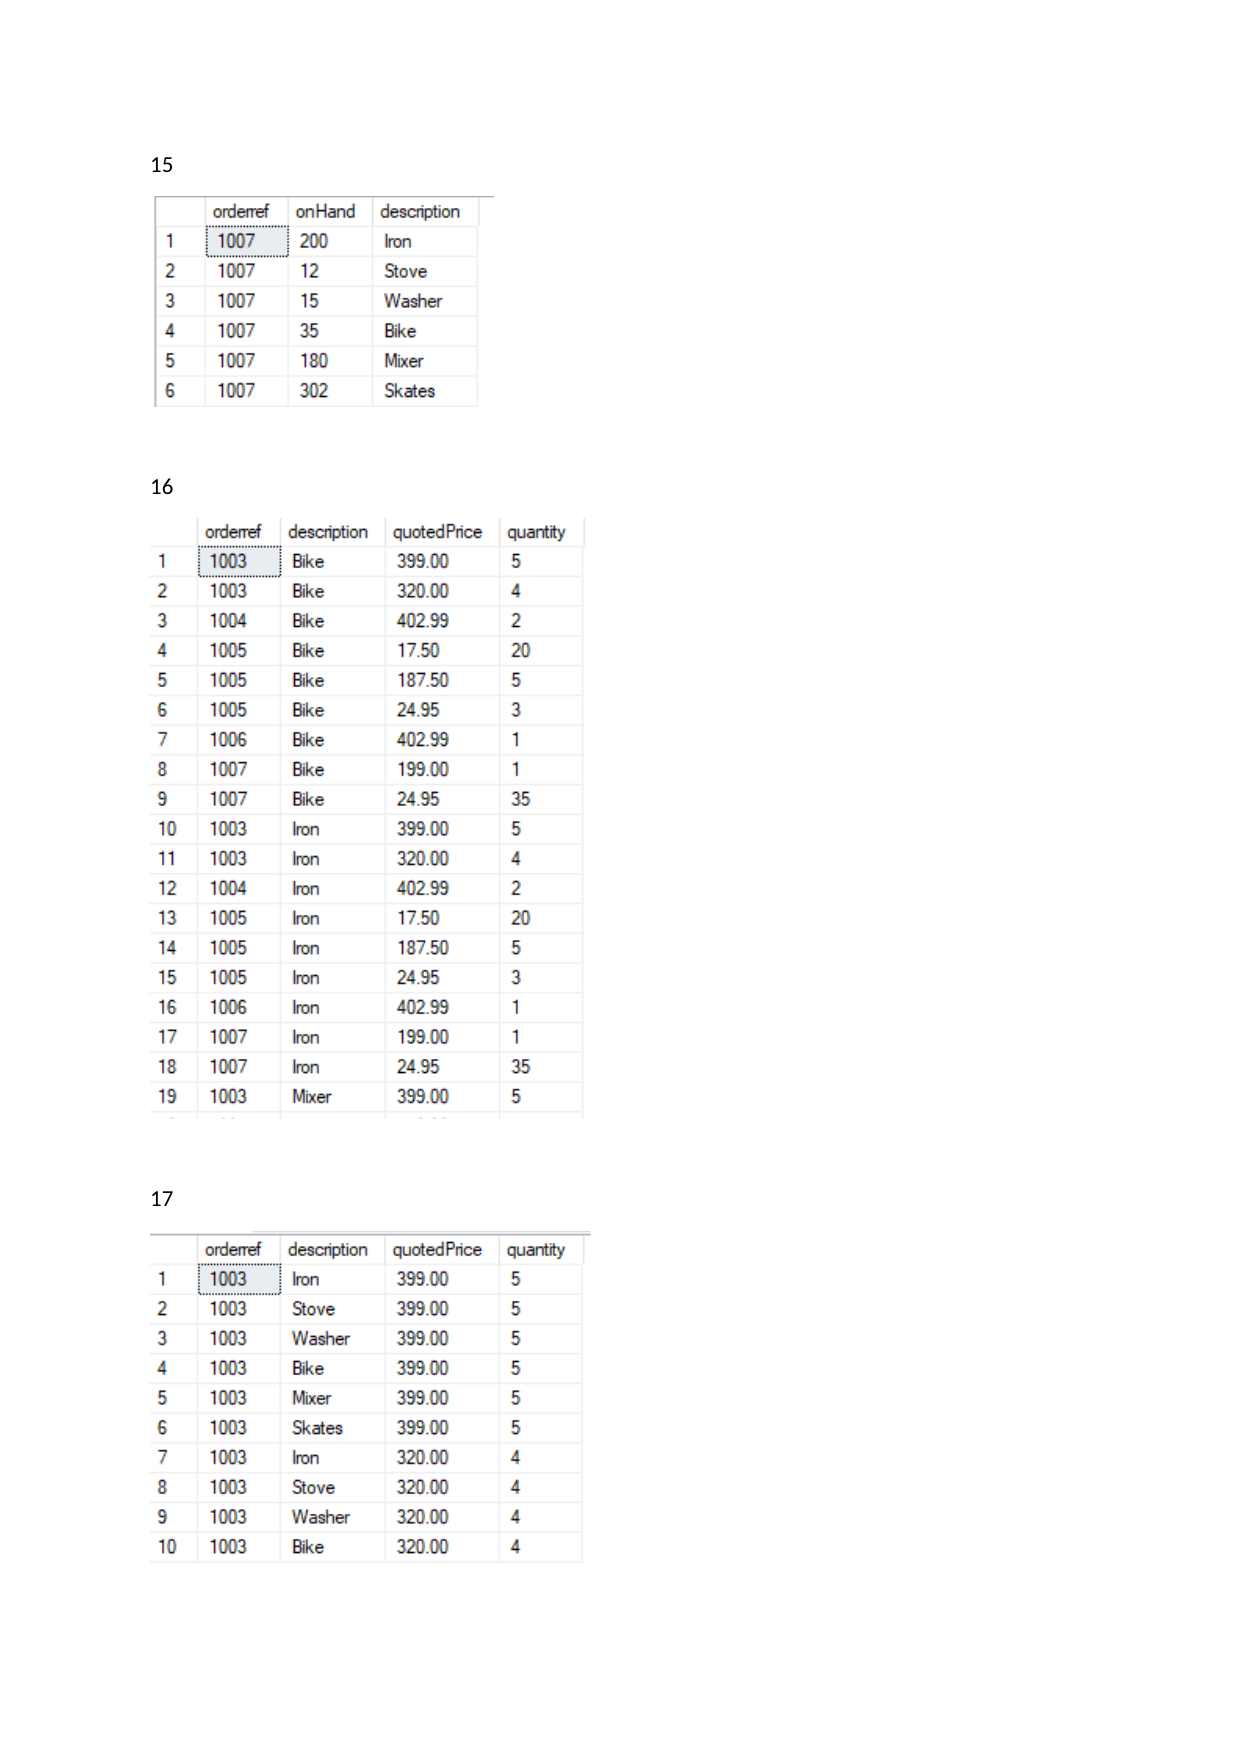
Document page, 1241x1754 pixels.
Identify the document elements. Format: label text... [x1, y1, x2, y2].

picture [150, 196, 494, 407]
text 17 [150, 1184, 1090, 1213]
picture [150, 518, 604, 1119]
text 16 [150, 472, 1090, 500]
picture [150, 1231, 591, 1563]
text 15 [150, 150, 1090, 178]
